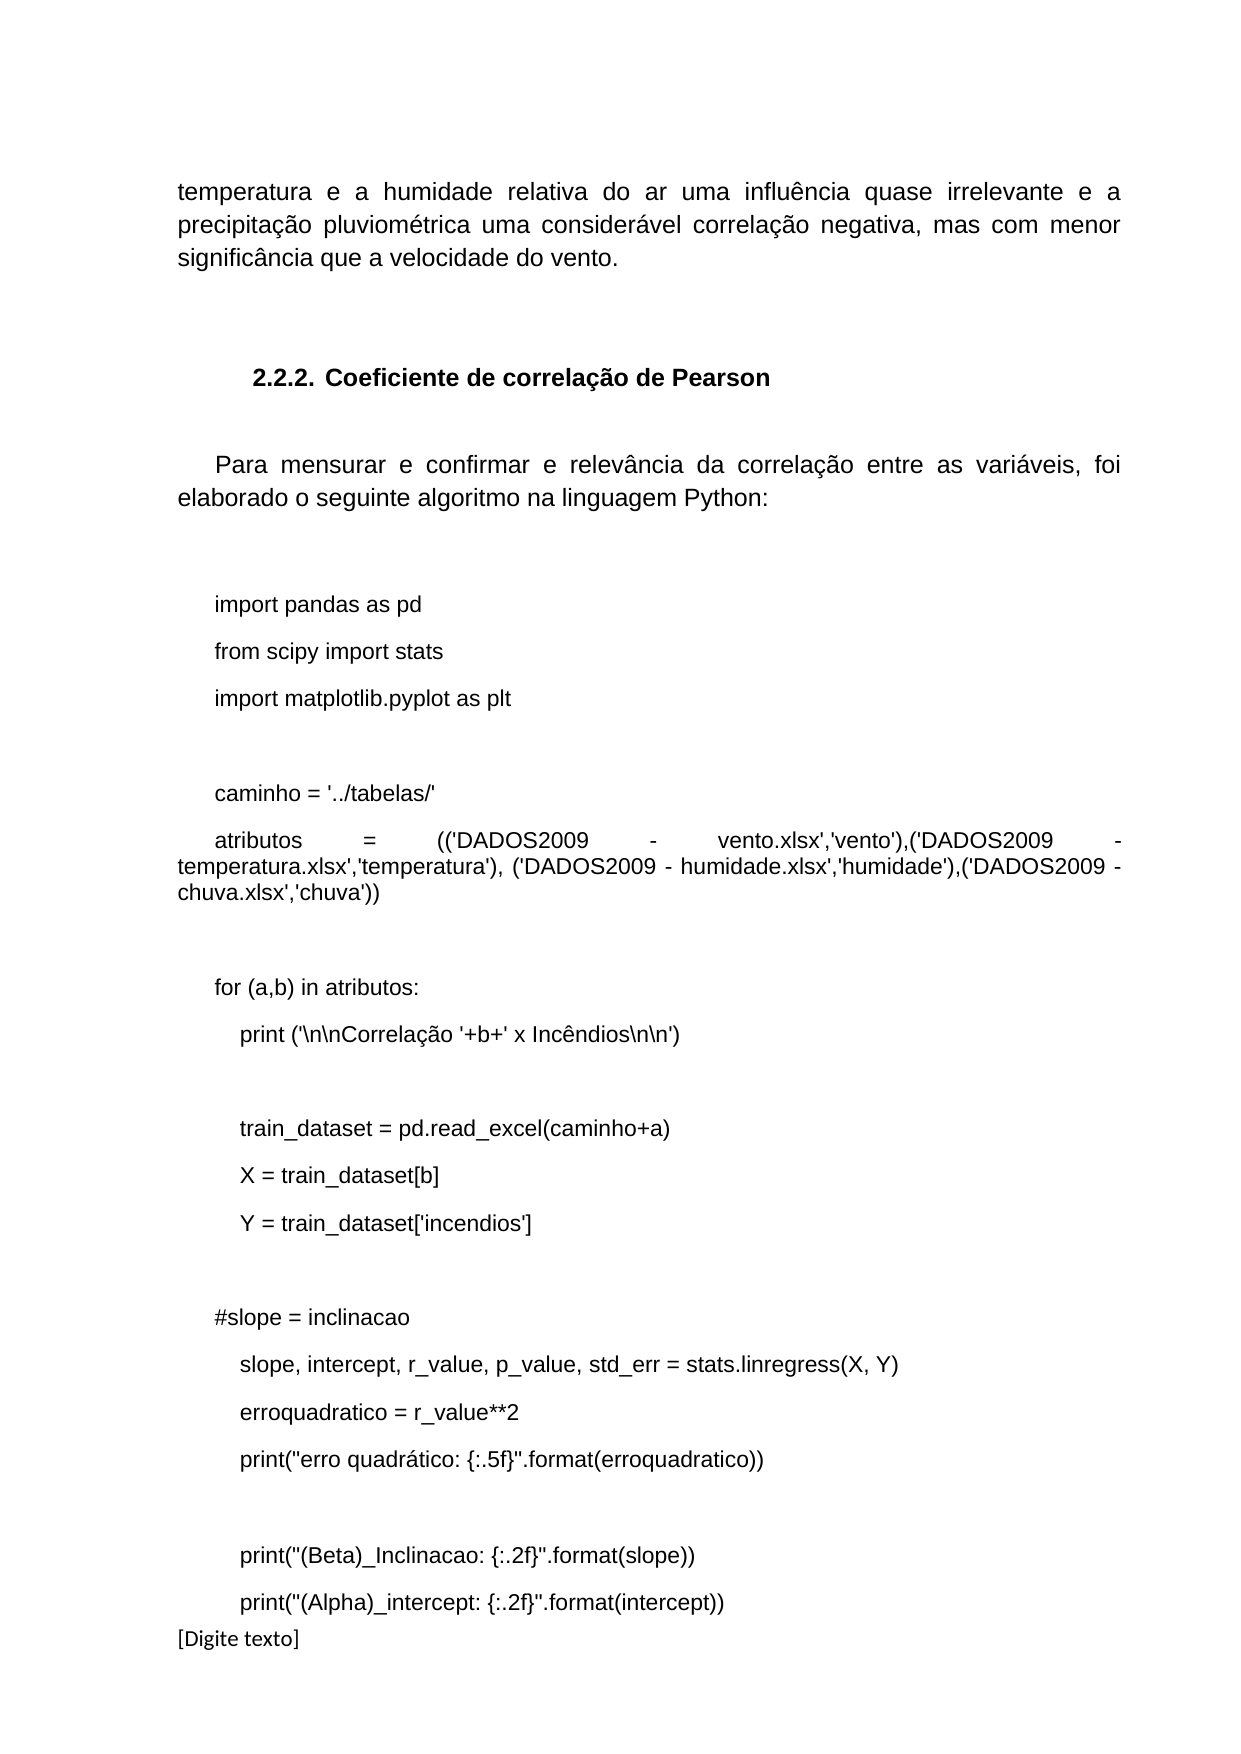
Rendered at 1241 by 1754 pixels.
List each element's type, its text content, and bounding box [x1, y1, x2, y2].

text Para mensurar e confirmar e relevância da correlação entre as variáveis, foi elaborado o seguinte algoritmo na linguagem Python: [177, 450, 1122, 512]
text for (a,b) in atributos: [177, 974, 1122, 1000]
text atributos = (('DADOS2009 - vento.xlsx','vento'),('DADOS2009 - temperatura.xlsx','temperatura'), ('DADOS2009 - humidade.xlsx','humidade'),('DADOS2009 - chuva.xlsx','chuva')) [177, 827, 1122, 906]
text train_dataset = pd.read_excel(caminho+a) [177, 1115, 1122, 1142]
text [177, 177, 1122, 272]
text caminho = '../tabelas/' [177, 779, 1122, 806]
text print("(Beta)_Inclinacao: {:.2f}".format(slope)) [177, 1542, 1122, 1568]
text print ('\n\nCorrelação '+b+' x Incêndios\n\n') [177, 1021, 1122, 1047]
text X = train_dataset[b] [177, 1162, 1122, 1189]
text import matplotlib.pyplot as plt [177, 685, 1122, 711]
text import pandas as pd [177, 591, 1122, 617]
text print("erro quadrático: {:.5f}".format(erroquadratico)) [177, 1446, 1122, 1472]
text print("(Alpha)_intercept: {:.2f}".format(intercept)) [177, 1589, 1122, 1615]
text Y = train_dataset['incendios'] [177, 1210, 1122, 1236]
text #slope = inclinacao [177, 1304, 1122, 1330]
list Coeficiente de correlação de Pearson [252, 363, 1122, 392]
text slope, intercept, r_value, p_value, std_err = stats.linregress(X, Y) [177, 1351, 1122, 1378]
text erroquadratico = r_value**2 [177, 1398, 1122, 1425]
text from scipy import stats [177, 638, 1122, 664]
